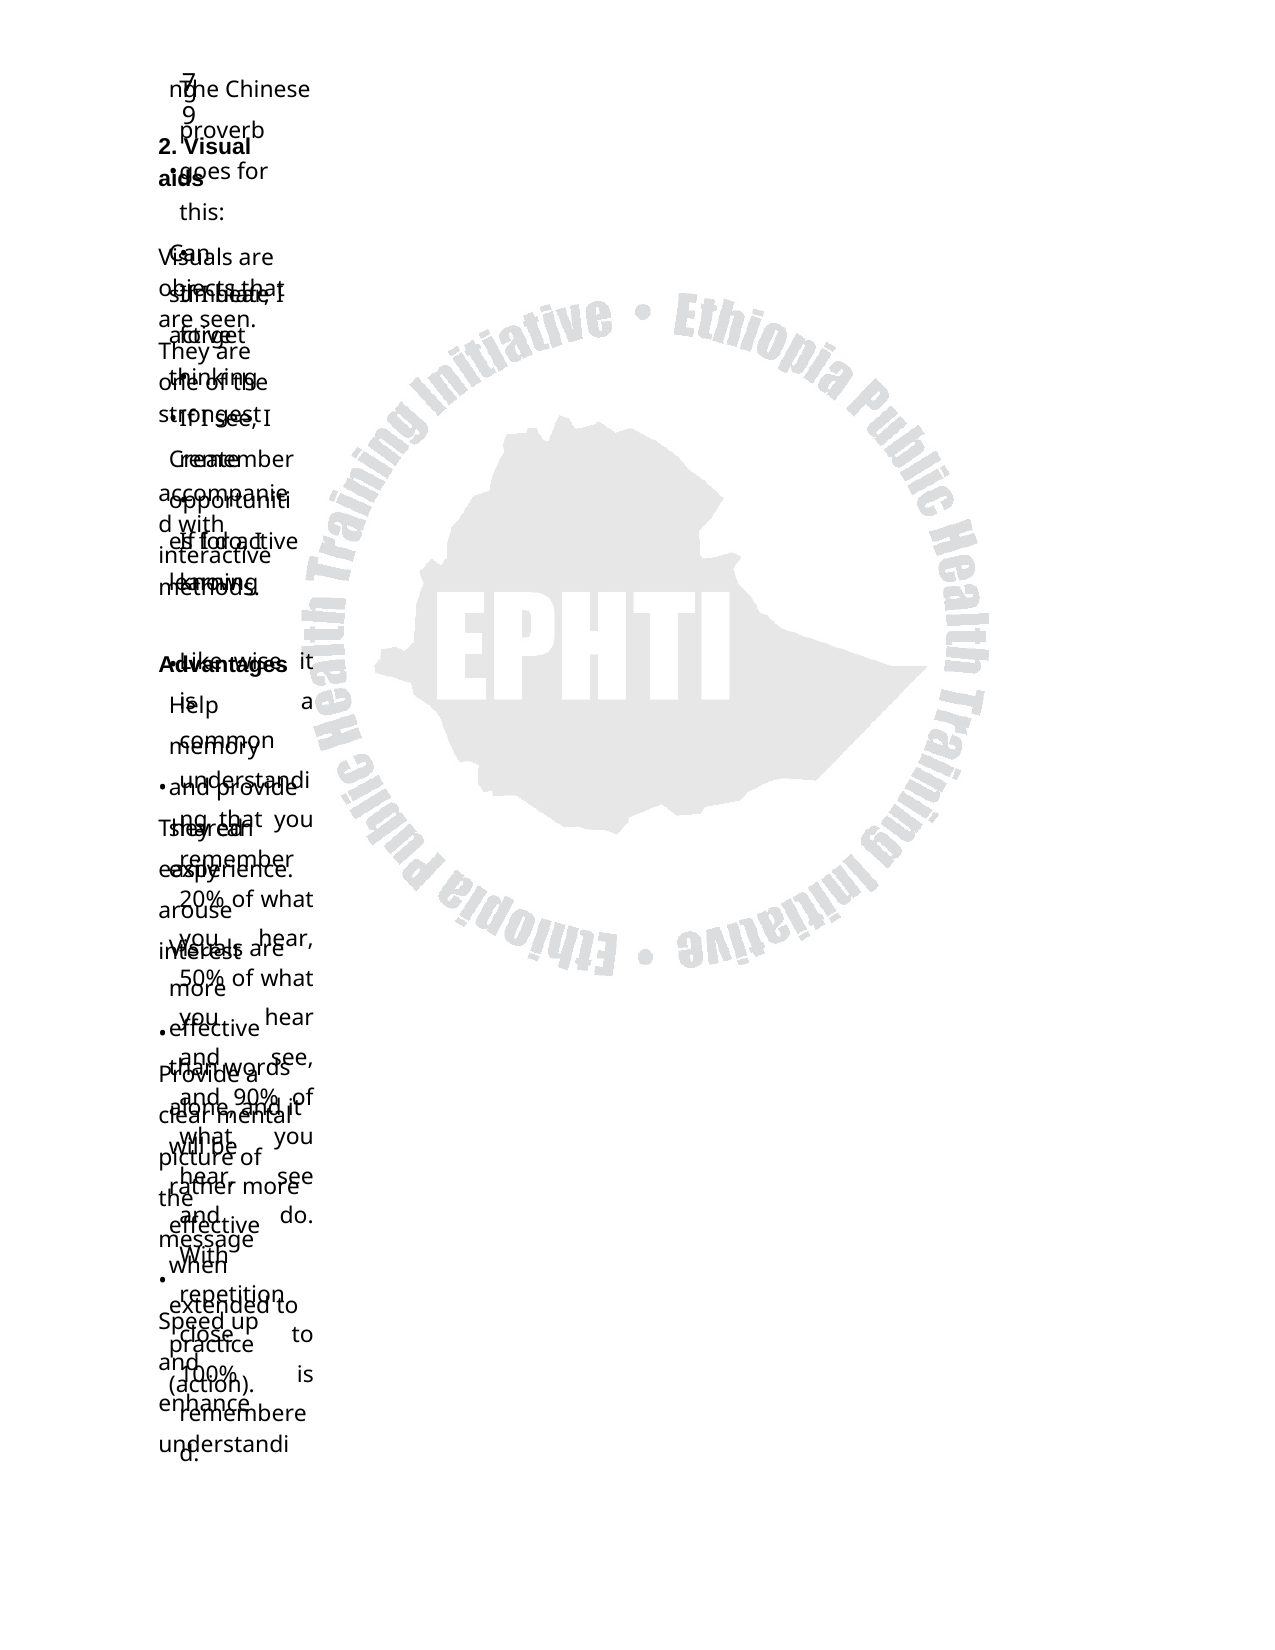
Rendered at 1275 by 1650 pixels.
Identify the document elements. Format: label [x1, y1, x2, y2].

picture [290, 282, 1000, 987]
picture [293, 777, 300, 787]
picture [290, 816, 296, 826]
